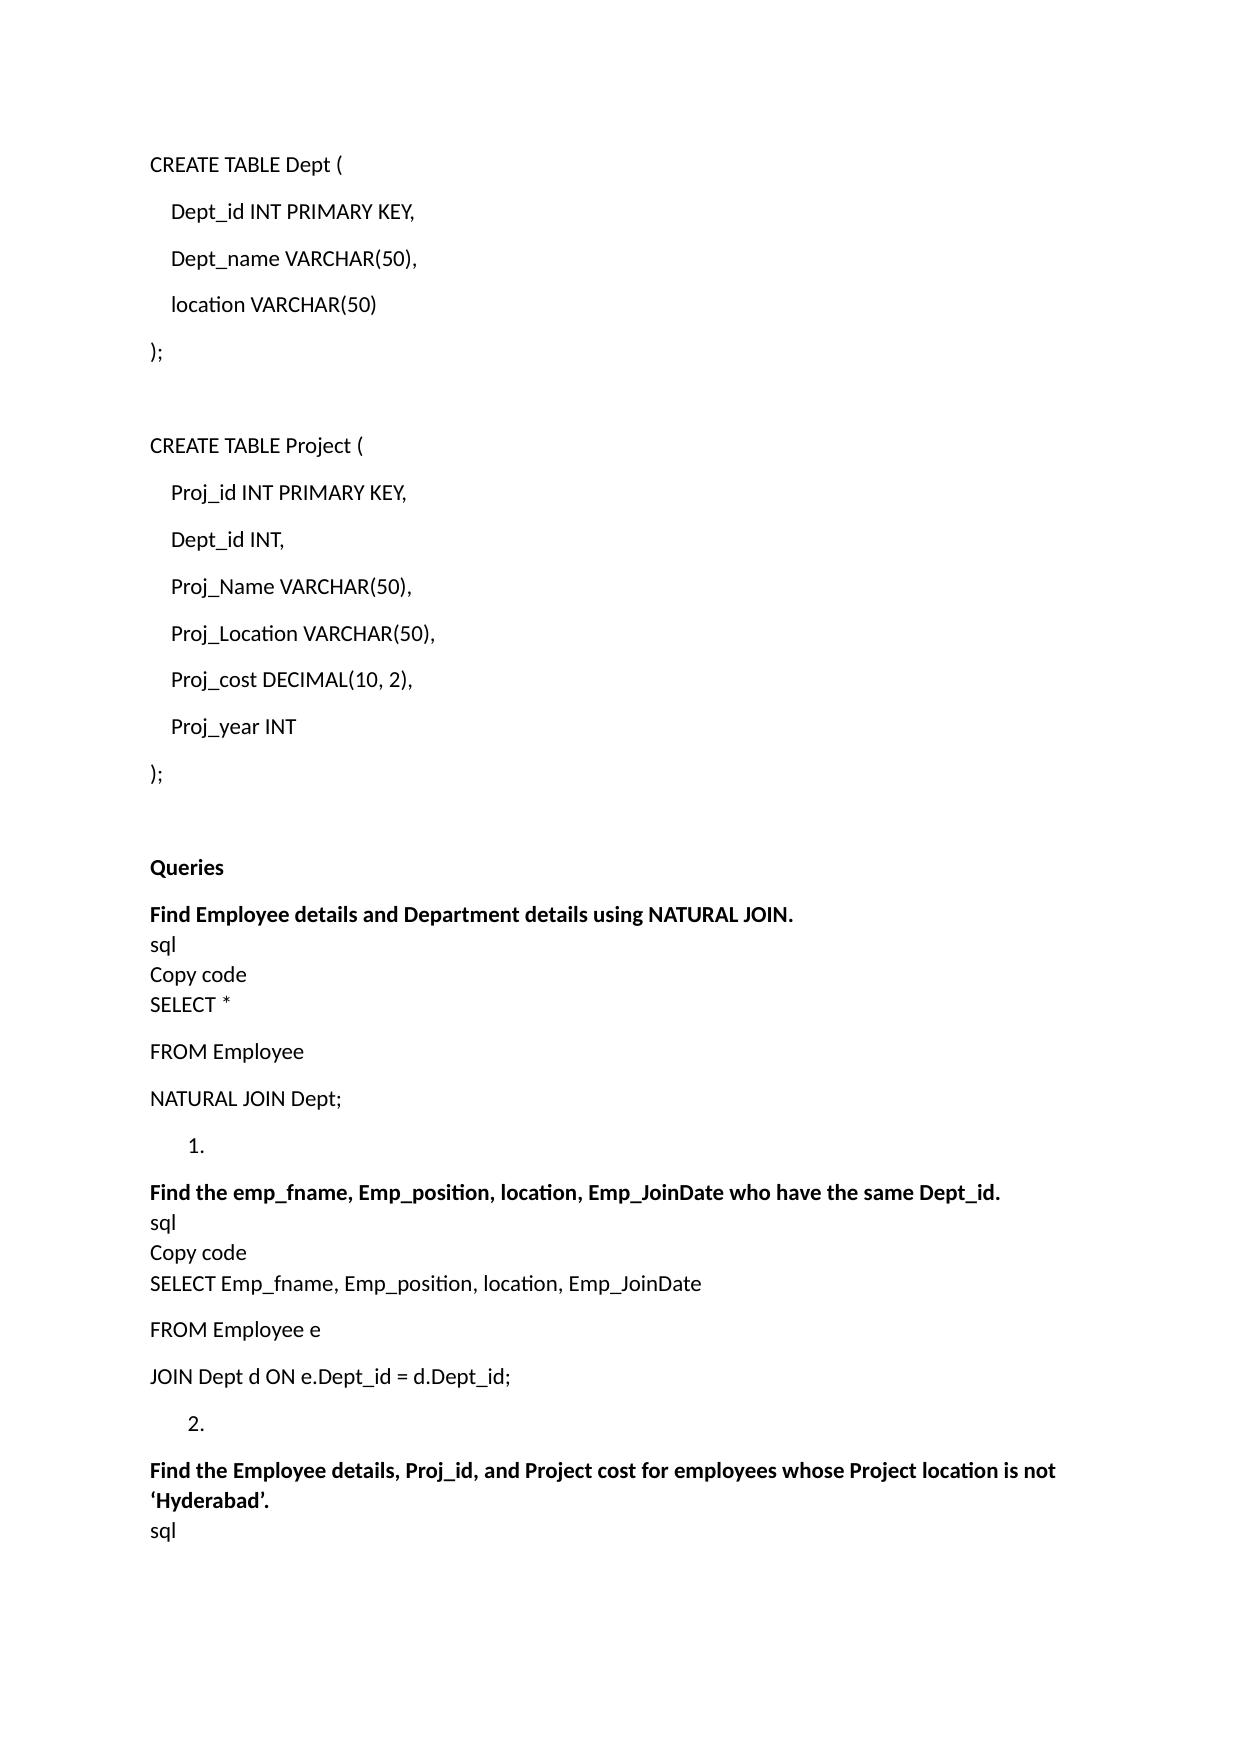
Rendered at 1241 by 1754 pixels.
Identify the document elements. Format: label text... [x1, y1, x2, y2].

text FROM Employee e [150, 1316, 1090, 1344]
text JOIN Dept d ON e.Dept_id = d.Dept_id; [150, 1362, 1090, 1391]
text Queries [150, 853, 1090, 881]
text Proj_Name VARCHAR(50), [150, 572, 1090, 600]
text ); [150, 759, 1090, 787]
text location VARCHAR(50) [150, 291, 1090, 319]
text Dept_id INT PRIMARY KEY, [150, 197, 1090, 225]
text CREATE TABLE Project ( [150, 431, 1090, 459]
text Dept_id INT, [150, 525, 1090, 553]
text ); [150, 337, 1090, 366]
text Find the emp_fname, Emp_position, location, Emp_JoinDate who have the same Dept_id. sql Copy code SELECT Emp_fname, Emp_position, location, Emp_JoinDate [150, 1178, 1090, 1297]
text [150, 1456, 1090, 1545]
text Proj_id INT PRIMARY KEY, [150, 478, 1090, 506]
text Proj_Location VARCHAR(50), [150, 619, 1090, 647]
text FROM Employee [150, 1037, 1090, 1066]
text NATURAL JOIN Dept; [150, 1084, 1090, 1112]
text Proj_cost DECIMAL(10, 2), [150, 666, 1090, 694]
text Find Employee details and Department details using NATURAL JOIN. sql Copy code SELECT * [150, 900, 1090, 1019]
text Dept_name VARCHAR(50), [150, 244, 1090, 272]
text CREATE TABLE Dept ( [150, 150, 1090, 178]
text Proj_year INT [150, 712, 1090, 741]
